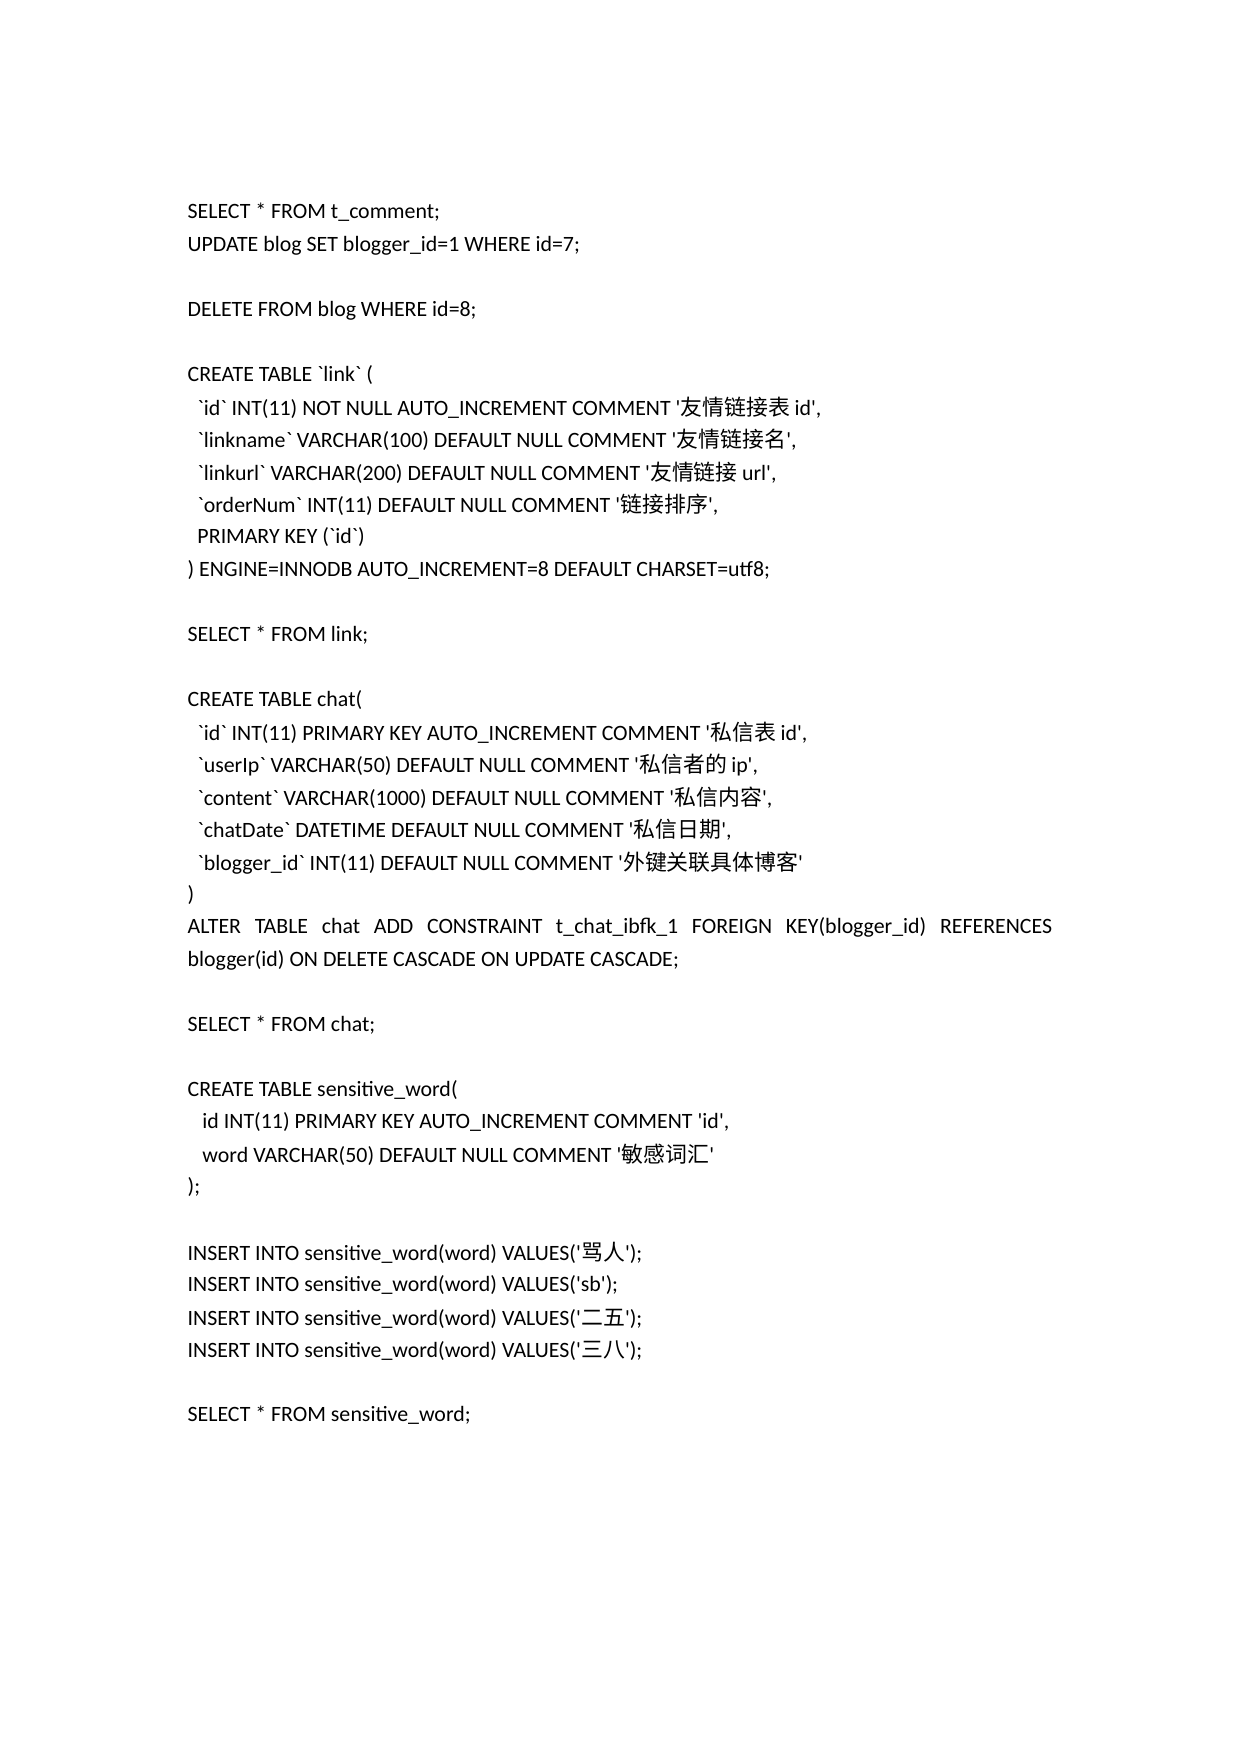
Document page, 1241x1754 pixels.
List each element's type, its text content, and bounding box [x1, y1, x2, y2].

text `orderNum` INT(11) DEFAULT NULL COMMENT '链接排序', [187, 487, 1053, 519]
text SELECT * FROM link; [187, 617, 1053, 649]
text `userIp` VARCHAR(50) DEFAULT NULL COMMENT '私信者的ip', [187, 747, 1053, 779]
text INSERT INTO sensitive_word(word) VALUES('骂人'); [187, 1234, 1053, 1267]
text id INT(11) PRIMARY KEY AUTO_INCREMENT COMMENT 'id', [187, 1104, 1053, 1137]
text word VARCHAR(50) DEFAULT NULL COMMENT '敏感词汇' [187, 1137, 1053, 1169]
text `id` INT(11) PRIMARY KEY AUTO_INCREMENT COMMENT '私信表id', [187, 714, 1053, 747]
text ALTER TABLE chat ADD CONSTRAINT t_chat_ibfk_1 FOREIGN KEY(blogger_id) REFERENCES blogger(id) ON DELETE CASCADE ON UPDATE CASCADE; [187, 909, 1053, 974]
text SELECT * FROM chat; [187, 1007, 1053, 1039]
text ); [187, 1169, 1053, 1202]
text `content` VARCHAR(1000) DEFAULT NULL COMMENT '私信内容', [187, 779, 1053, 812]
text CREATE TABLE chat( [187, 682, 1053, 714]
text CREATE TABLE sensitive_word( [187, 1072, 1053, 1104]
text CREATE TABLE `link` ( [187, 357, 1053, 389]
text DELETE FROM blog WHERE id=8; [187, 292, 1053, 324]
text ) ENGINE=INNODB AUTO_INCREMENT=8 DEFAULT CHARSET=utf8; [187, 552, 1053, 584]
text SELECT * FROM sensitive_word; [187, 1397, 1053, 1429]
text SELECT * FROM t_comment; [187, 194, 1053, 227]
text PRIMARY KEY (`id`) [187, 519, 1053, 552]
text `linkname` VARCHAR(100) DEFAULT NULL COMMENT '友情链接名', [187, 422, 1053, 454]
text UPDATE blog SET blogger_id=1 WHERE id=7; [187, 227, 1053, 259]
text `id` INT(11) NOT NULL AUTO_INCREMENT COMMENT '友情链接表id', [187, 389, 1053, 422]
text INSERT INTO sensitive_word(word) VALUES('二五'); [187, 1299, 1053, 1332]
text `chatDate` DATETIME DEFAULT NULL COMMENT '私信日期', [187, 812, 1053, 844]
text ) [187, 877, 1053, 909]
text INSERT INTO sensitive_word(word) VALUES('sb'); [187, 1267, 1053, 1299]
text INSERT INTO sensitive_word(word) VALUES('三八'); [187, 1332, 1053, 1364]
text `blogger_id` INT(11) DEFAULT NULL COMMENT '外键关联具体博客' [187, 844, 1053, 877]
text `linkurl` VARCHAR(200) DEFAULT NULL COMMENT '友情链接url', [187, 454, 1053, 487]
